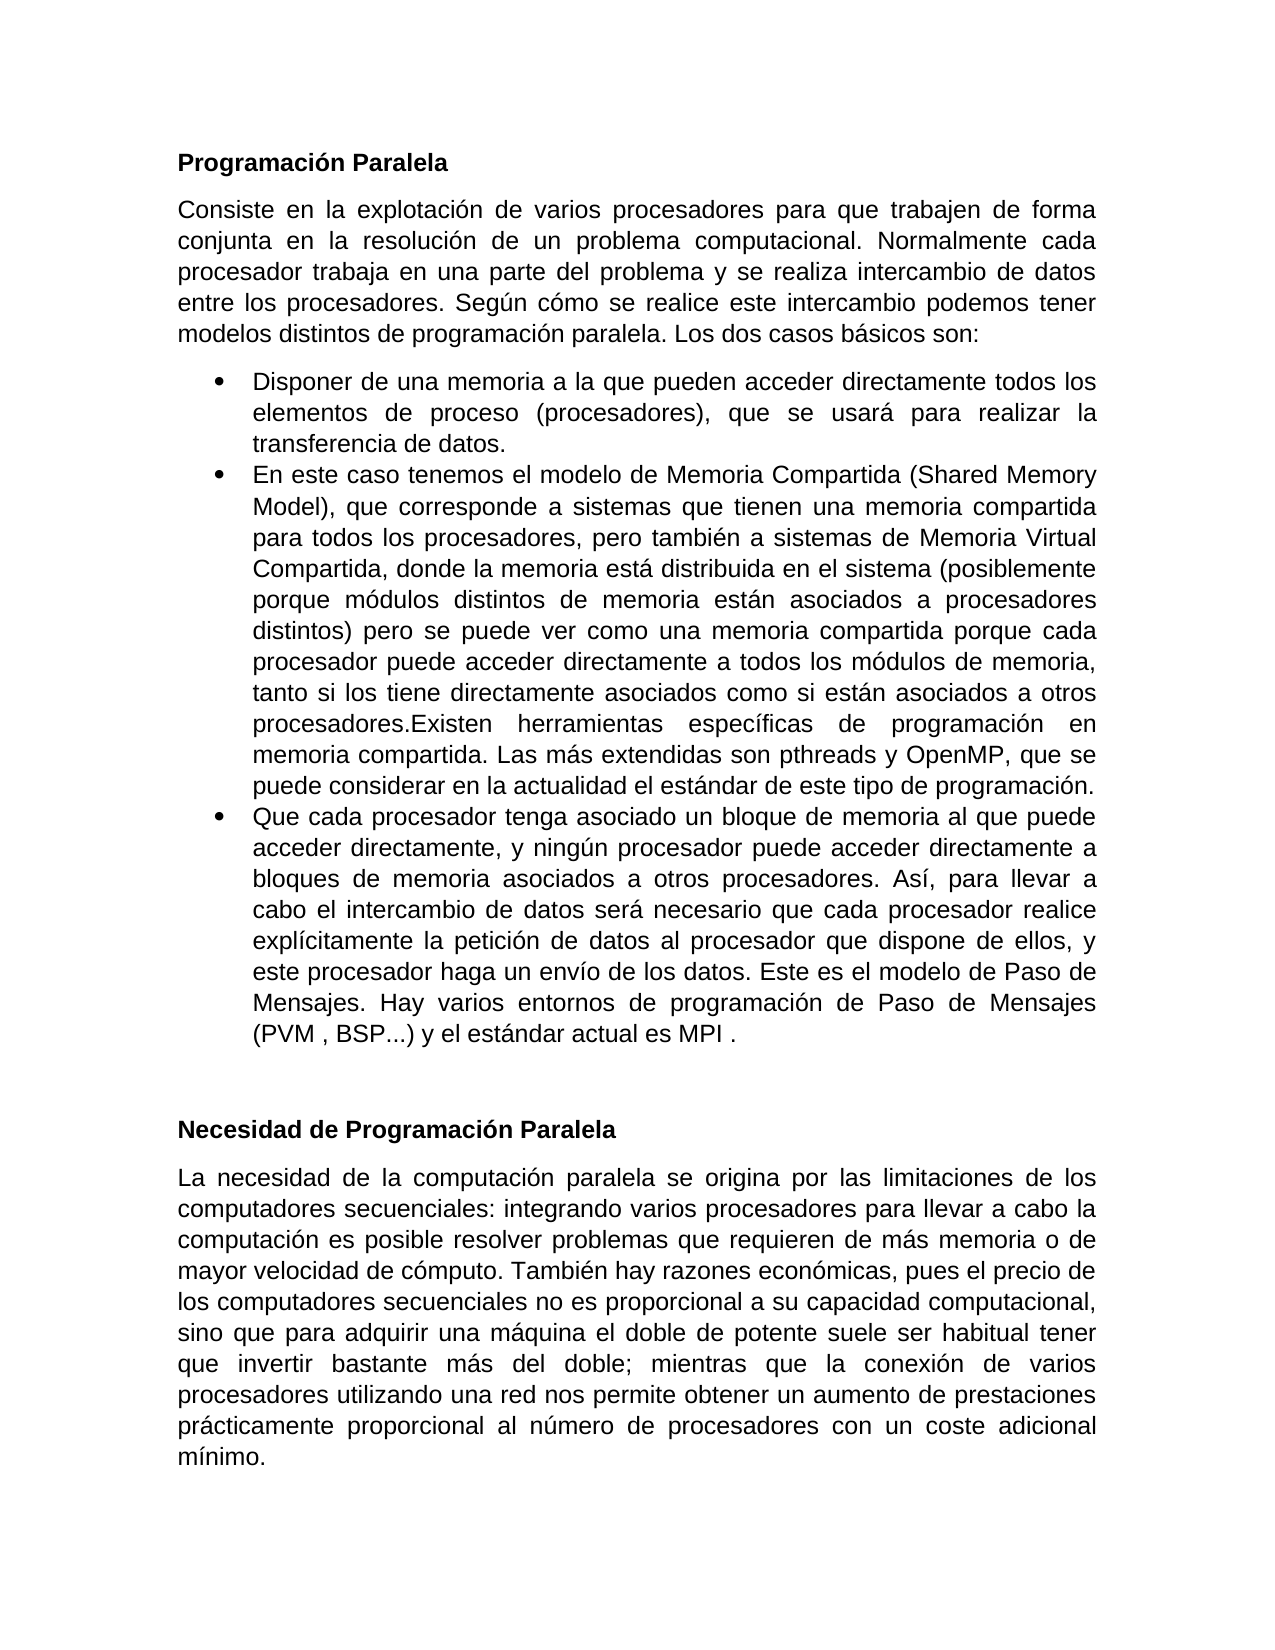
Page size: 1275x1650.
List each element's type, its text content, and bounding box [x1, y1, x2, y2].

text Necesidad de Programación Paralela [177, 1115, 1098, 1143]
text Programación Paralela [177, 148, 1098, 176]
text Consiste en la explotación de varios procesadores para que trabajen de forma conjunta en la resolución de un problema computacional. Normalmente cada procesador trabaja en una parte del problema y se realiza intercambio de datos entre los procesadores. Según cómo se realice este intercambio podemos tener modelos distintos de programación paralela. Los dos casos básicos son: [177, 195, 1098, 348]
list Que cada procesador tenga asociado un bloque de memoria al que puede acceder directamente, y ningún procesador puede acceder directamente a bloques de memoria asociados a otros procesadores. Así, para llevar a cabo el intercambio de datos será necesario que cada procesador realice explícitamente la petición de datos al procesador que dispone de ellos, y este procesador haga un envío de los datos. Este es el modelo de Paso de Mensajes. Hay varios entornos de programación de Paso de Mensajes (PVM , BSP...) y el estándar actual es MPI . [215, 802, 1098, 1048]
list En este caso tenemos el modelo de Memoria Compartida (Shared Memory Model), que corresponde a sistemas que tienen una memoria compartida para todos los procesadores, pero también a sistemas de Memoria Virtual Compartida, donde la memoria está distribuida en el sistema (posiblemente porque módulos distintos de memoria están asociados a procesadores distintos) pero se puede ver como una memoria compartida porque cada procesador puede acceder directamente a todos los módulos de memoria, tanto si los tiene directamente asociados como si están asociados a otros procesadores.Existen herramientas específicas de programación en memoria compartida. Las más extendidas son pthreads y OpenMP, que se puede considerar en la actualidad el estándar de este tipo de programación. [215, 460, 1098, 800]
list Disponer de una memoria a la que pueden acceder directamente todos los elementos de proceso (procesadores), que se usará para realizar la transferencia de datos. [215, 367, 1098, 458]
text La necesidad de la computación paralela se origina por las limitaciones de los computadores secuenciales: integrando varios procesadores para llevar a cabo la computación es posible resolver problemas que requieren de más memoria o de mayor velocidad de cómputo. También hay razones económicas, pues el precio de los computadores secuenciales no es proporcional a su capacidad computacional, sino que para adquirir una máquina el doble de potente suele ser habitual tener que invertir bastante más del doble; mientras que la conexión de varios procesadores utilizando una red nos permite obtener un aumento de prestaciones prácticamente proporcional al número de procesadores con un coste adicional mínimo. [177, 1162, 1098, 1471]
